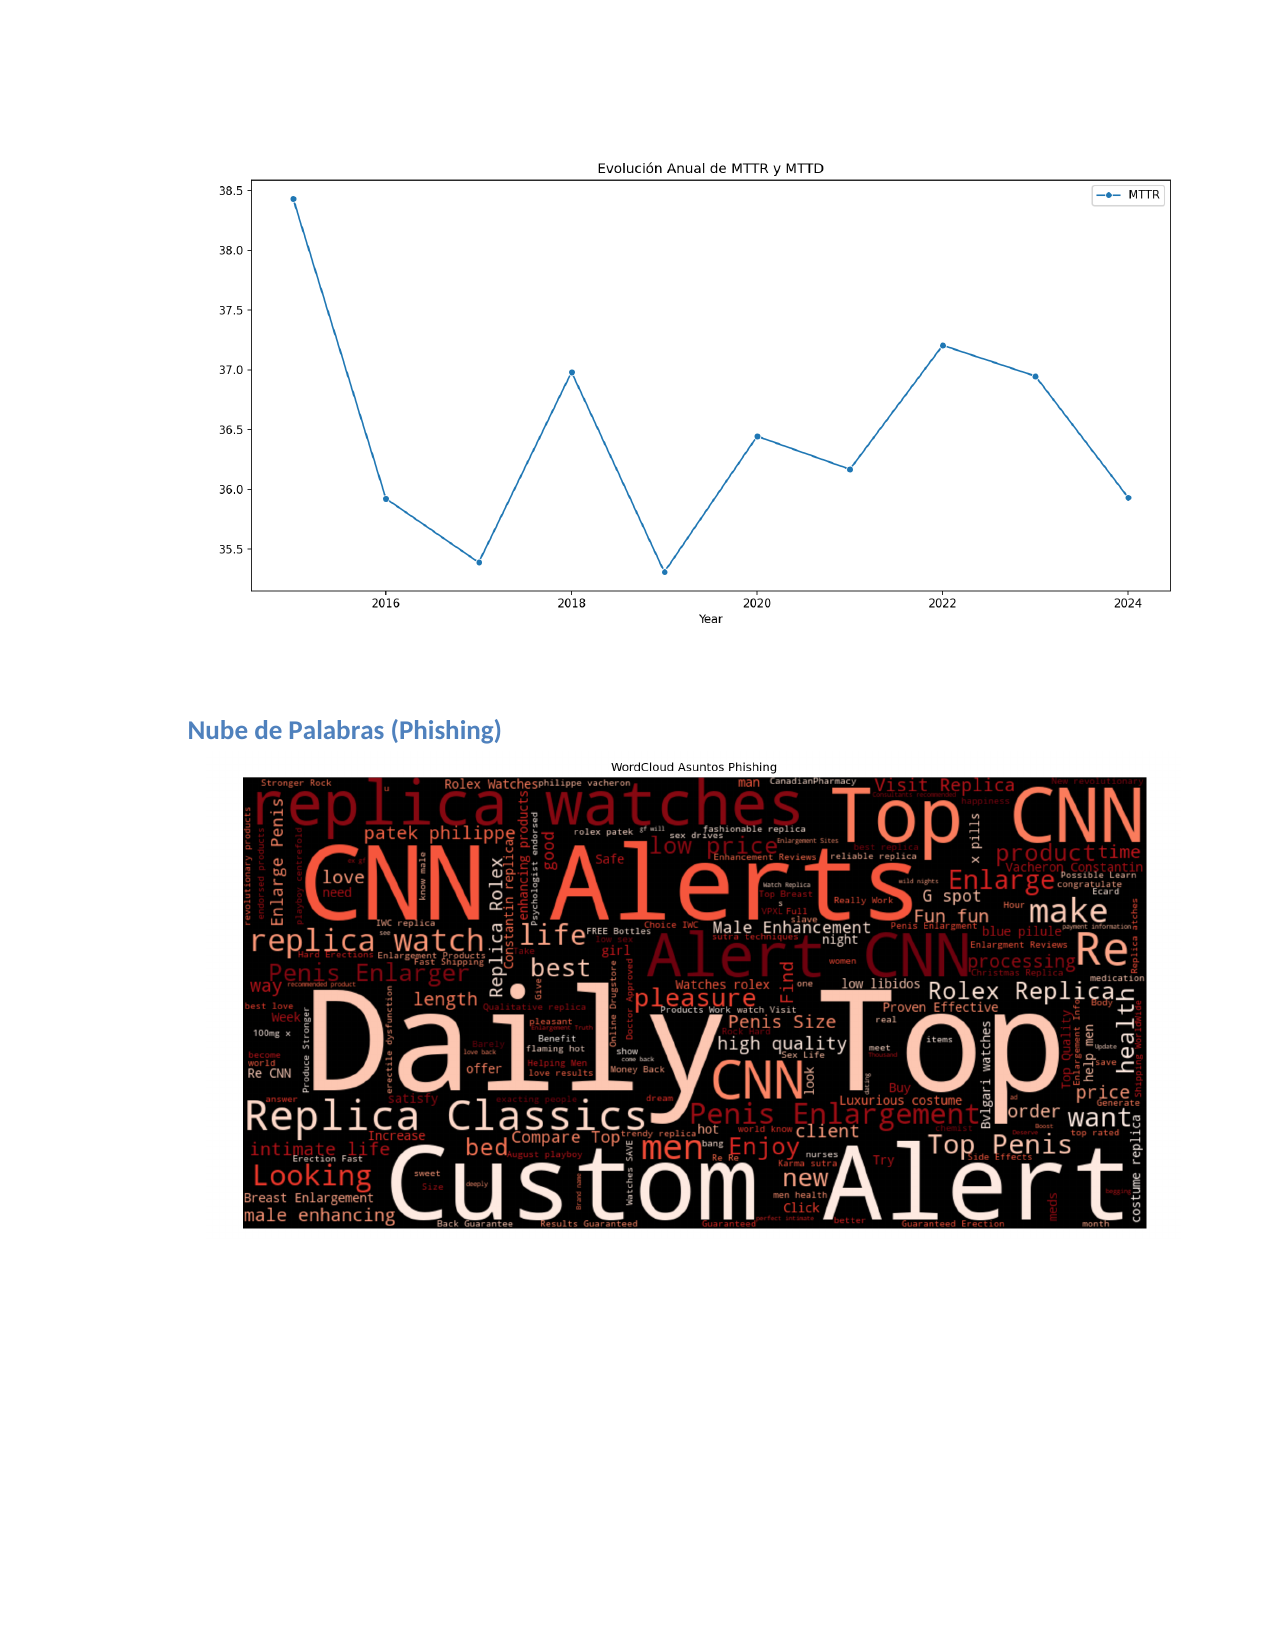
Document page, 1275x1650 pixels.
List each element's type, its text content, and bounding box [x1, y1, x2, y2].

picture [206, 150, 1182, 638]
subtitle Nube de Palabras (Phishing) [187, 713, 1087, 746]
picture [206, 751, 1182, 1239]
